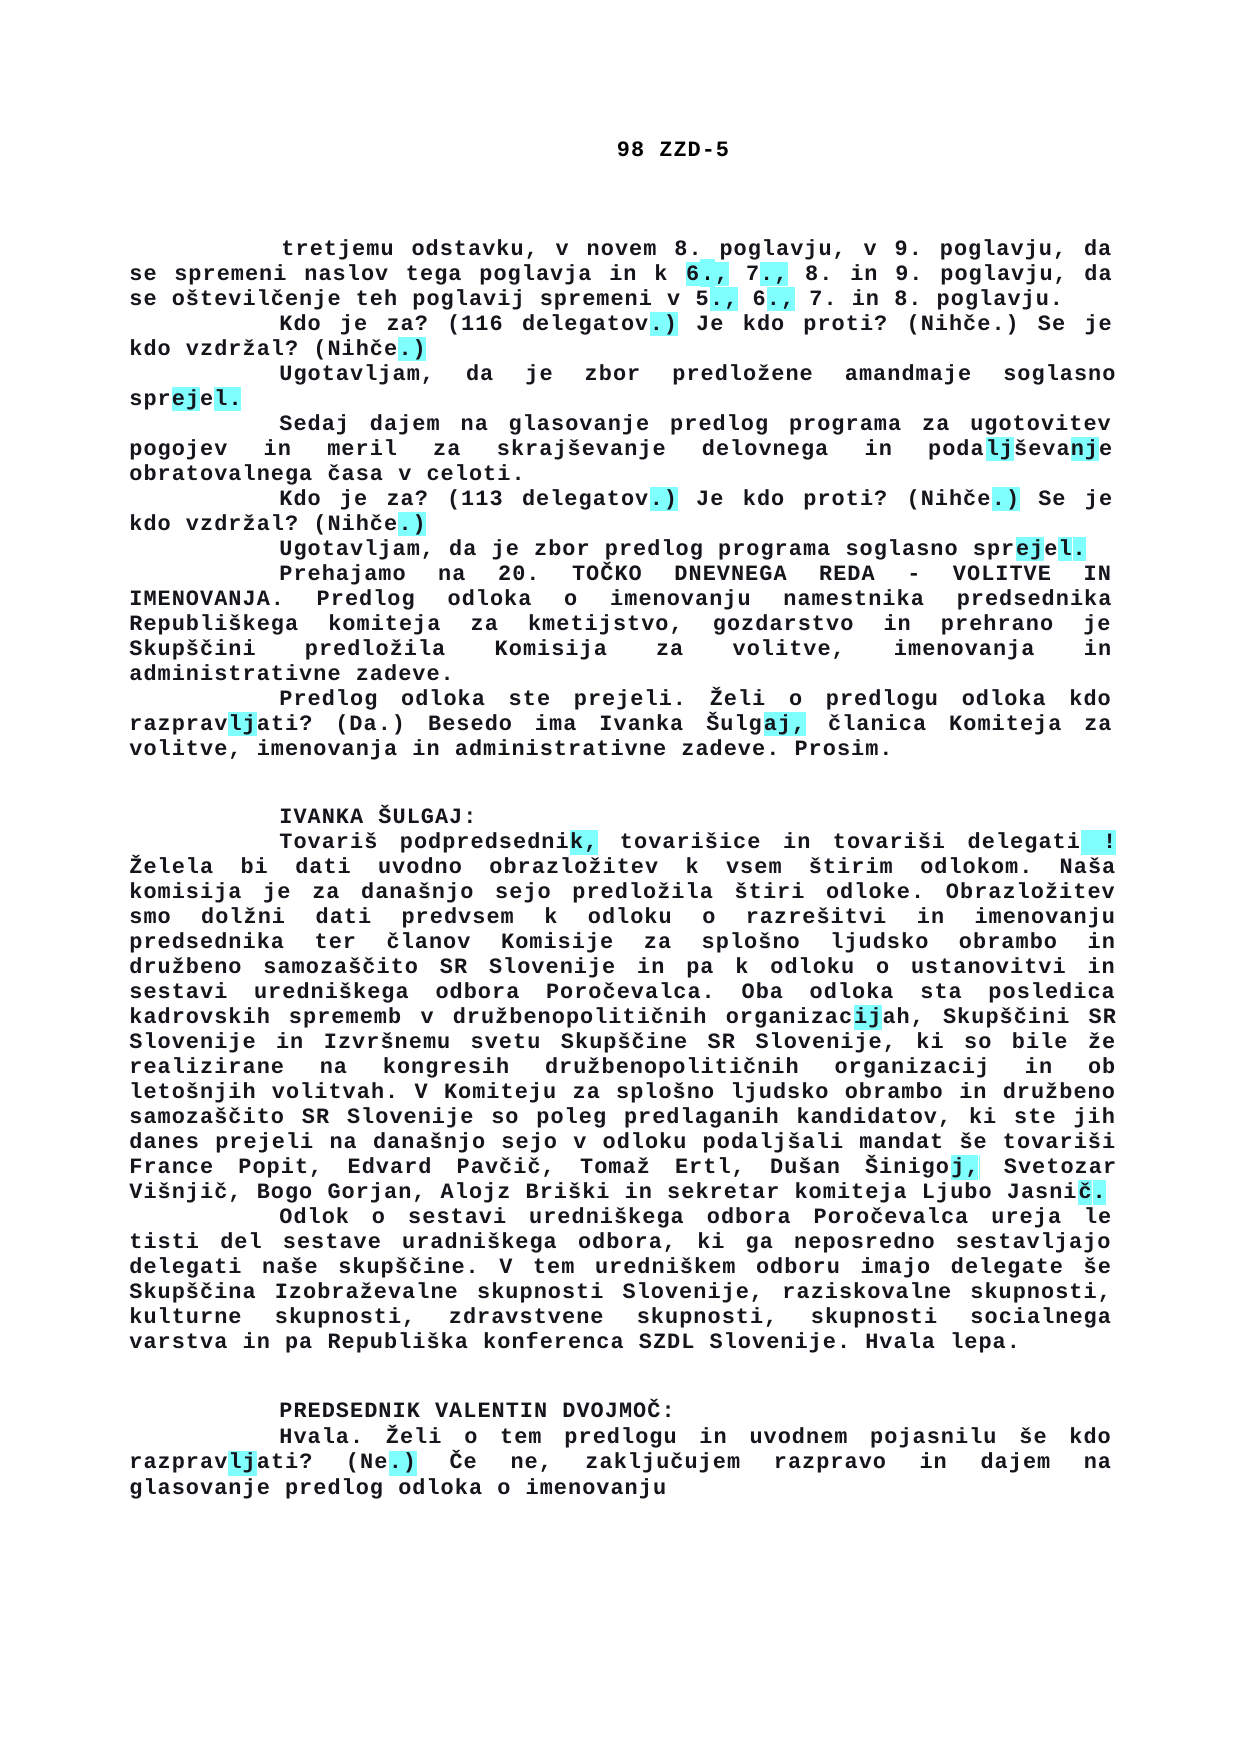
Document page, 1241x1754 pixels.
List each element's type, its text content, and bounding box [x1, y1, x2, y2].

text Odlok o sestavi uredniškega odbora Poročevalca ureja le tisti del sestave uradniškega odbora, ki ga neposredno sestavljajo delegati naše skupščine. V tem uredniškem odboru imajo delegate še Skupščina Izobraževalne skupnosti Slovenije, raziskovalne skupnosti, kulturne skupnosti, zdravstvene skupnosti, skupnosti socialnega varstva in pa Republiška konferenca SZDL Slovenije. Hvala lepa. [129, 1204, 1112, 1354]
text IVANKA ŠULGAJ: [129, 804, 1116, 829]
text Ugotavljam, da je zbor predložene amandmaje soglasno sprejel. [129, 360, 1116, 410]
text Sedaj dajem na glasovanje predlog programa za ugotovitev pogojev in meril za skrajševanje delovnega in podaljševanje obratovalnega časa v celoti. [129, 410, 1112, 485]
text Tovariš podpredsednik, tovarišice in tovariši delegati ! Želela bi dati uvodno obrazložitev k vsem štirim odlokom. Naša komisija je za današnjo sejo predložila štiri odloke. Obrazložitev smo dolžni dati predvsem k odloku o razrešitvi in imenovanju predsednika ter članov Komisije za splošno ljudsko obrambo in družbeno samozaščito SR Slovenije in pa k odloku o ustanovitvi in sestavi uredniškega odbora Poročevalca. Oba odloka sta posledica kadrovskih sprememb v družbenopolitičnih organizacijah, Skupščini SR Slovenije in Izvršnemu svetu Skupščine SR Slovenije, ki so bile že realizirane na kongresih družbenopolitičnih organizacij in ob letošnjih volitvah. V Komiteju za splošno ljudsko obrambo in družbeno samozaščito SR Slovenije so poleg predlaganih kandidatov, ki ste jih danes prejeli na današnjo sejo v odloku podaljšali mandat še tovariši France Popit, Edvard Pavčič, Tomaž Ertl, Dušan Šinigoj, Svetozar Višnjič, Bogo Gorjan, Alojz Briški in sekretar komiteja Ljubo Jasnič. [129, 829, 1116, 1204]
text PREDSEDNIK VALENTIN DVOJMOČ: [129, 1397, 1112, 1423]
text Predlog odloka ste prejeli. Želi o predlogu odloka kdo razpravljati? (Da.) Besedo ima Ivanka Šulgaj, članica Komiteja za volitve, imenovanja in administrativne zadeve. Prosim. [129, 685, 1112, 760]
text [129, 235, 1112, 310]
text Ugotavljam, da je zbor predlog programa soglasno sprejel. [129, 535, 1116, 560]
text Kdo je za? (113 delegatov.) Je kdo proti? (Nihče.) Se je kdo vzdržal? (Nihče.) [129, 485, 1112, 535]
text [129, 1423, 1112, 1499]
text Kdo je za? (116 delegatov.) Je kdo proti? (Nihče.) Se je kdo vzdržal? (Nihče.) [129, 310, 1112, 360]
text Prehajamo na 20. TOČKO DNEVNEGA REDA - VOLITVE IN IMENOVANJA. Predlog odloka o imenovanju namestnika predsednika Republiškega komiteja za kmetijstvo, gozdarstvo in prehrano je Skupščini predložila Komisija za volitve, imenovanja in administrativne zadeve. [129, 560, 1112, 685]
